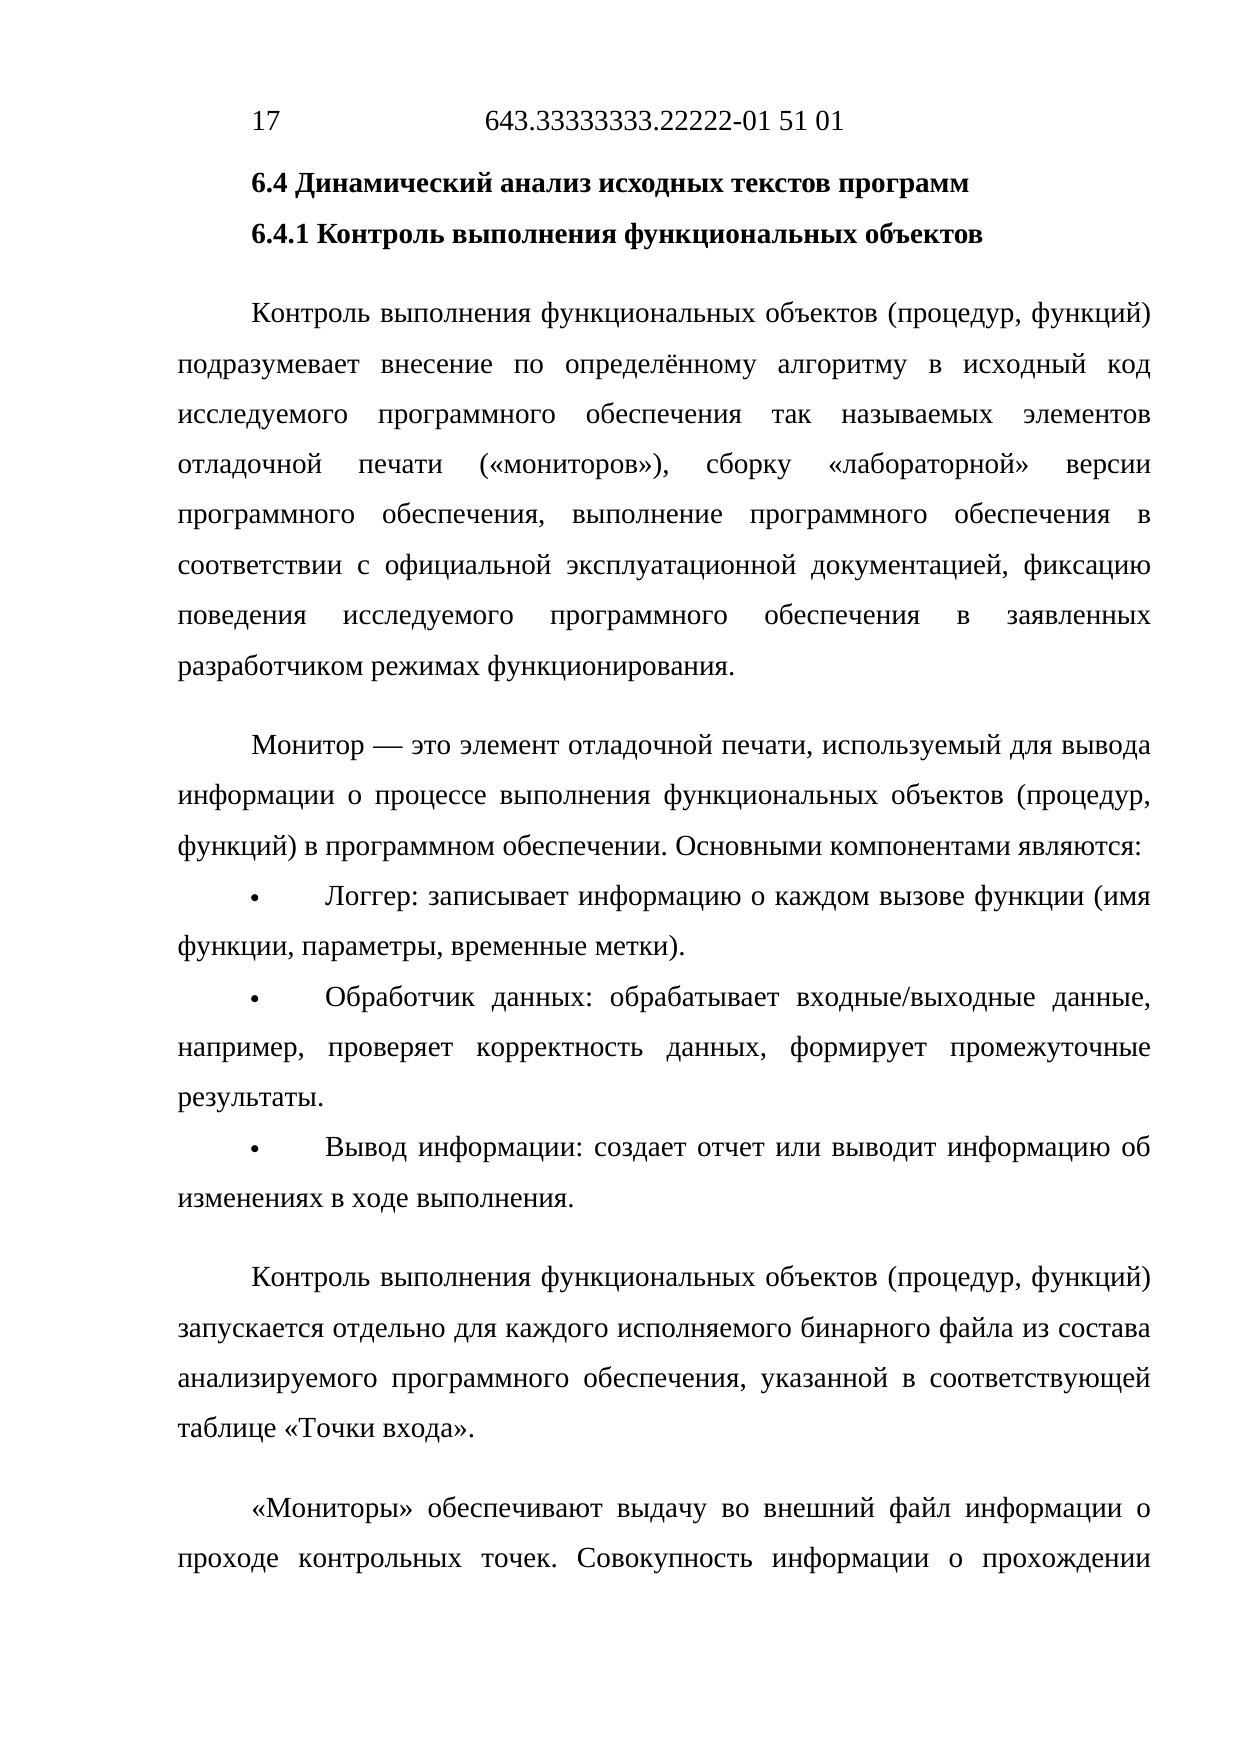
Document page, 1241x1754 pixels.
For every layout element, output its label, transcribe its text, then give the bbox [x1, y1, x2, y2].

list Логгер: записывает информацию о каждом вызове функции (имя функции, параметры, временные метки). [177, 878, 1152, 962]
text 6.4 Динамический анализ исходных текстов программ [177, 166, 1152, 199]
text Контроль выполнения функциональных объектов (процедур, функций) запускается отдельно для каждого исполняемого бинарного файла из состава анализируемого программного обеспечения, указанной в соответствующей таблице «Точки входа». [177, 1259, 1152, 1444]
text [177, 1490, 1152, 1574]
text Монитор — это элемент отладочной печати, используемый для вывода информации о процессе выполнения функциональных объектов (процедур, функций) в программном обеспечении. Основными компонентами являются: [177, 727, 1152, 861]
text 6.4.1 Контроль выполнения функциональных объектов [177, 216, 1152, 249]
list Вывод информации: создает отчет или выводит информацию об изменениях в ходе выполнения. [177, 1129, 1152, 1213]
list Обработчик данных: обрабатывает входные/выходные данные, например, проверяет корректность данных, формирует промежуточные результаты. [177, 979, 1152, 1113]
text Контроль выполнения функциональных объектов (процедур, функций) подразумевает внесение по определённому алгоритму в исходный код исследуемого программного обеспечения так называемых элементов отладочной печати («мониторов»), сборку «лабораторной» версии программного обеспечения, выполнение программного обеспечения в соответствии с официальной эксплуатационной документацией, фиксацию поведения исследуемого программного обеспечения в заявленных разработчиком режимах функционирования. [177, 295, 1152, 681]
